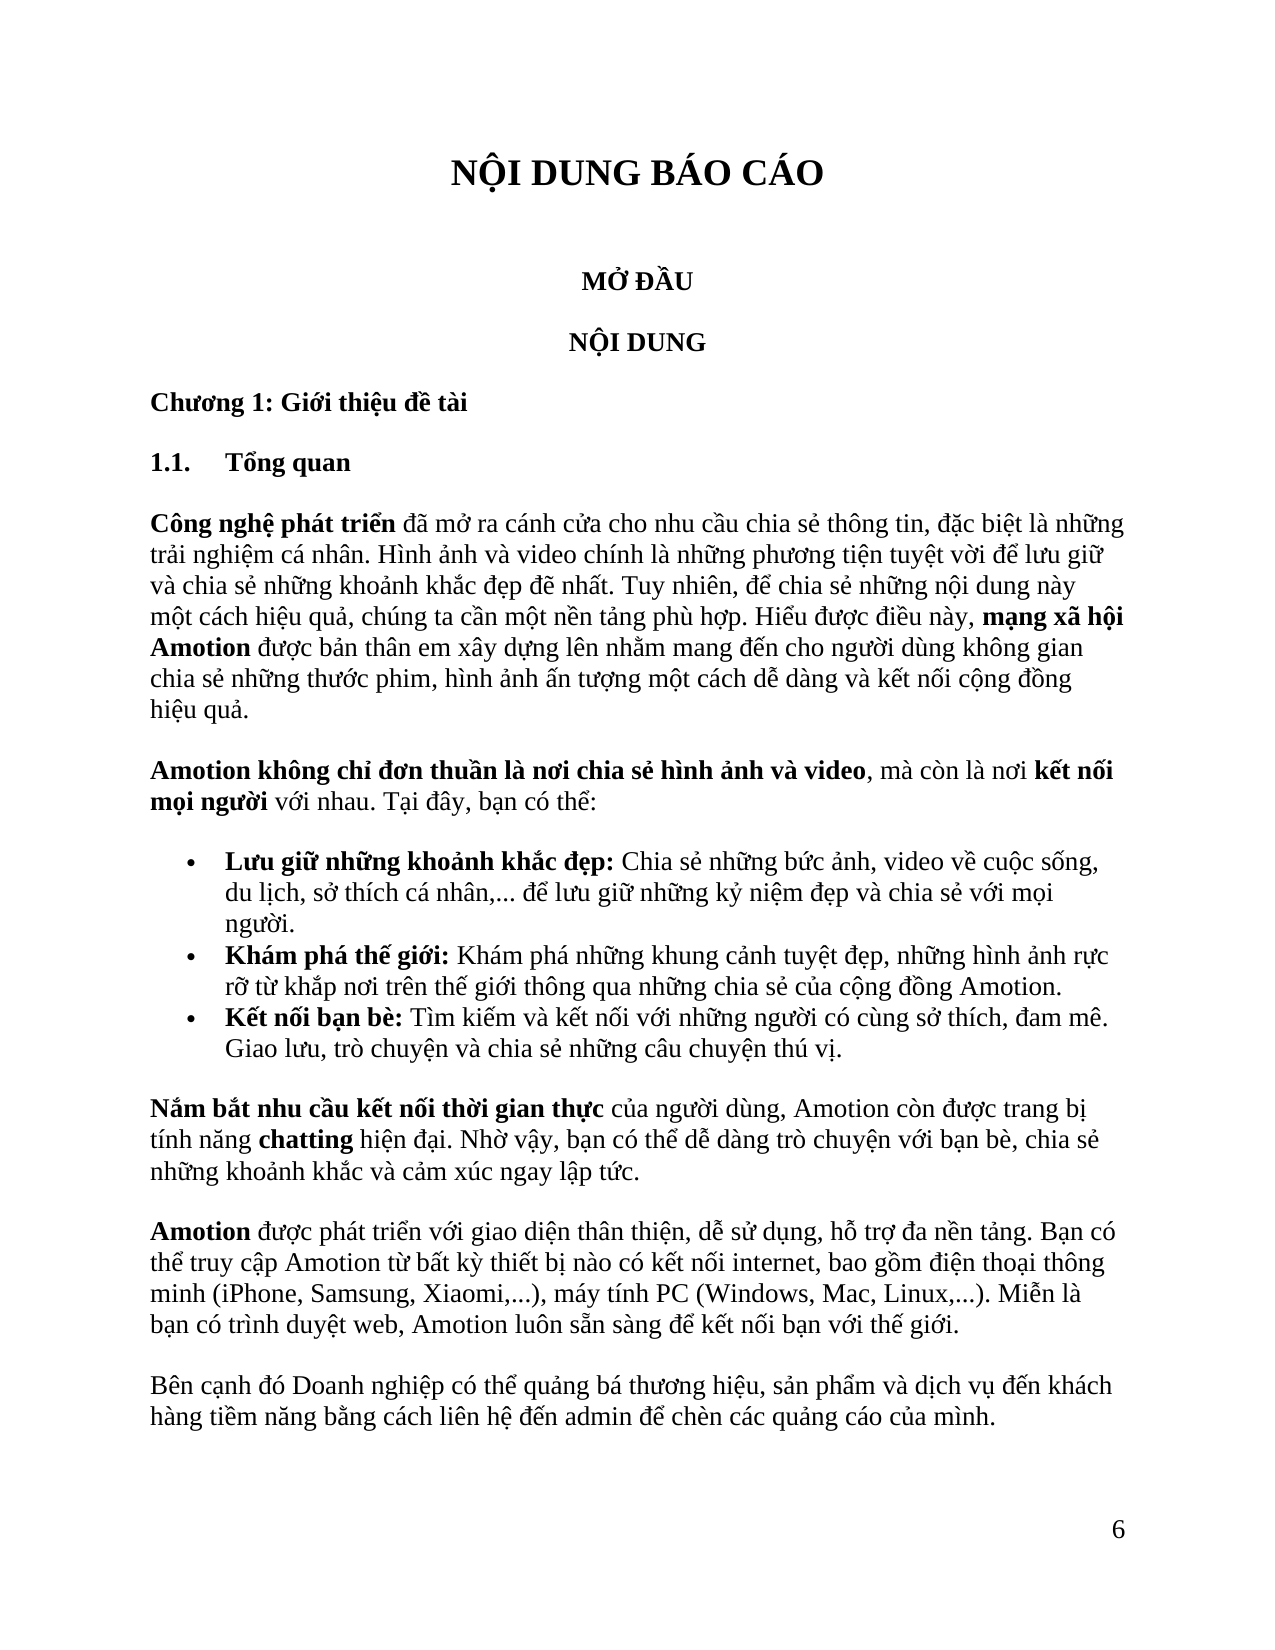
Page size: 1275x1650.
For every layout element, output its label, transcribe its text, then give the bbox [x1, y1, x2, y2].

text Chương 1: Giới thiệu đề tài [150, 386, 1125, 417]
list Kết nối bạn bè: Tìm kiếm và kết nối với những người có cùng sở thích, đam mê. Giao lưu, trò chuyện và chia sẻ những câu chuyện thú vị. [187, 1001, 1125, 1063]
text MỞ ĐẦU [150, 265, 1125, 297]
text NỘI DUNG BÁO CÁO [150, 150, 1125, 193]
text Amotion được phát triển với giao diện thân thiện, dễ sử dụng, hỗ trợ đa nền tảng. Bạn có thể truy cập Amotion từ bất kỳ thiết bị nào có kết nối internet, bao gồm điện thoại thông minh (iPhone, Samsung, Xiaomi,...), máy tính PC (Windows, Mac, Linux,...). Miễn là bạn có trình duyệt web, Amotion luôn sẵn sàng để kết nối bạn với thế giới. [150, 1215, 1125, 1340]
list Khám phá thế giới: Khám phá những khung cảnh tuyệt đẹp, những hình ảnh rực rỡ từ khắp nơi trên thế giới thông qua những chia sẻ của cộng đồng Amotion. [187, 939, 1125, 1001]
text Nắm bắt nhu cầu kết nối thời gian thực của người dùng, Amotion còn được trang bị tính năng chatting hiện đại. Nhờ vậy, bạn có thể dễ dàng trò chuyện với bạn bè, chia sẻ những khoảnh khắc và cảm xúc ngay lập tức. [150, 1092, 1125, 1186]
text NỘI DUNG [150, 326, 1125, 357]
text Công nghệ phát triển đã mở ra cánh cửa cho nhu cầu chia sẻ thông tin, đặc biệt là những trải nghiệm cá nhân. Hình ảnh và video chính là những phương tiện tuyệt vời để lưu giữ và chia sẻ những khoảnh khắc đẹp đẽ nhất. Tuy nhiên, để chia sẻ những nội dung này một cách hiệu quả, chúng ta cần một nền tảng phù hợp. Hiểu được điều này, mạng xã hội Amotion được bản thân em xây dựng lên nhằm mang đến cho người dùng không gian chia sẻ những thước phim, hình ảnh ấn tượng một cách dễ dàng và kết nối cộng đồng hiệu quả. [150, 507, 1125, 725]
text Bên cạnh đó Doanh nghiệp có thể quảng bá thương hiệu, sản phẩm và dịch vụ đến khách hàng tiềm năng bằng cách liên hệ đến admin để chèn các quảng cáo của mình. [150, 1369, 1125, 1431]
list Lưu giữ những khoảnh khắc đẹp: Chia sẻ những bức ảnh, video về cuộc sống, du lịch, sở thích cá nhân,... để lưu giữ những kỷ niệm đẹp và chia sẻ với mọi người. [187, 845, 1125, 939]
text Amotion không chỉ đơn thuần là nơi chia sẻ hình ảnh và video, mà còn là nơi kết nối mọi người với nhau. Tại đây, bạn có thể: [150, 754, 1125, 816]
list Tổng quan [150, 446, 1125, 477]
